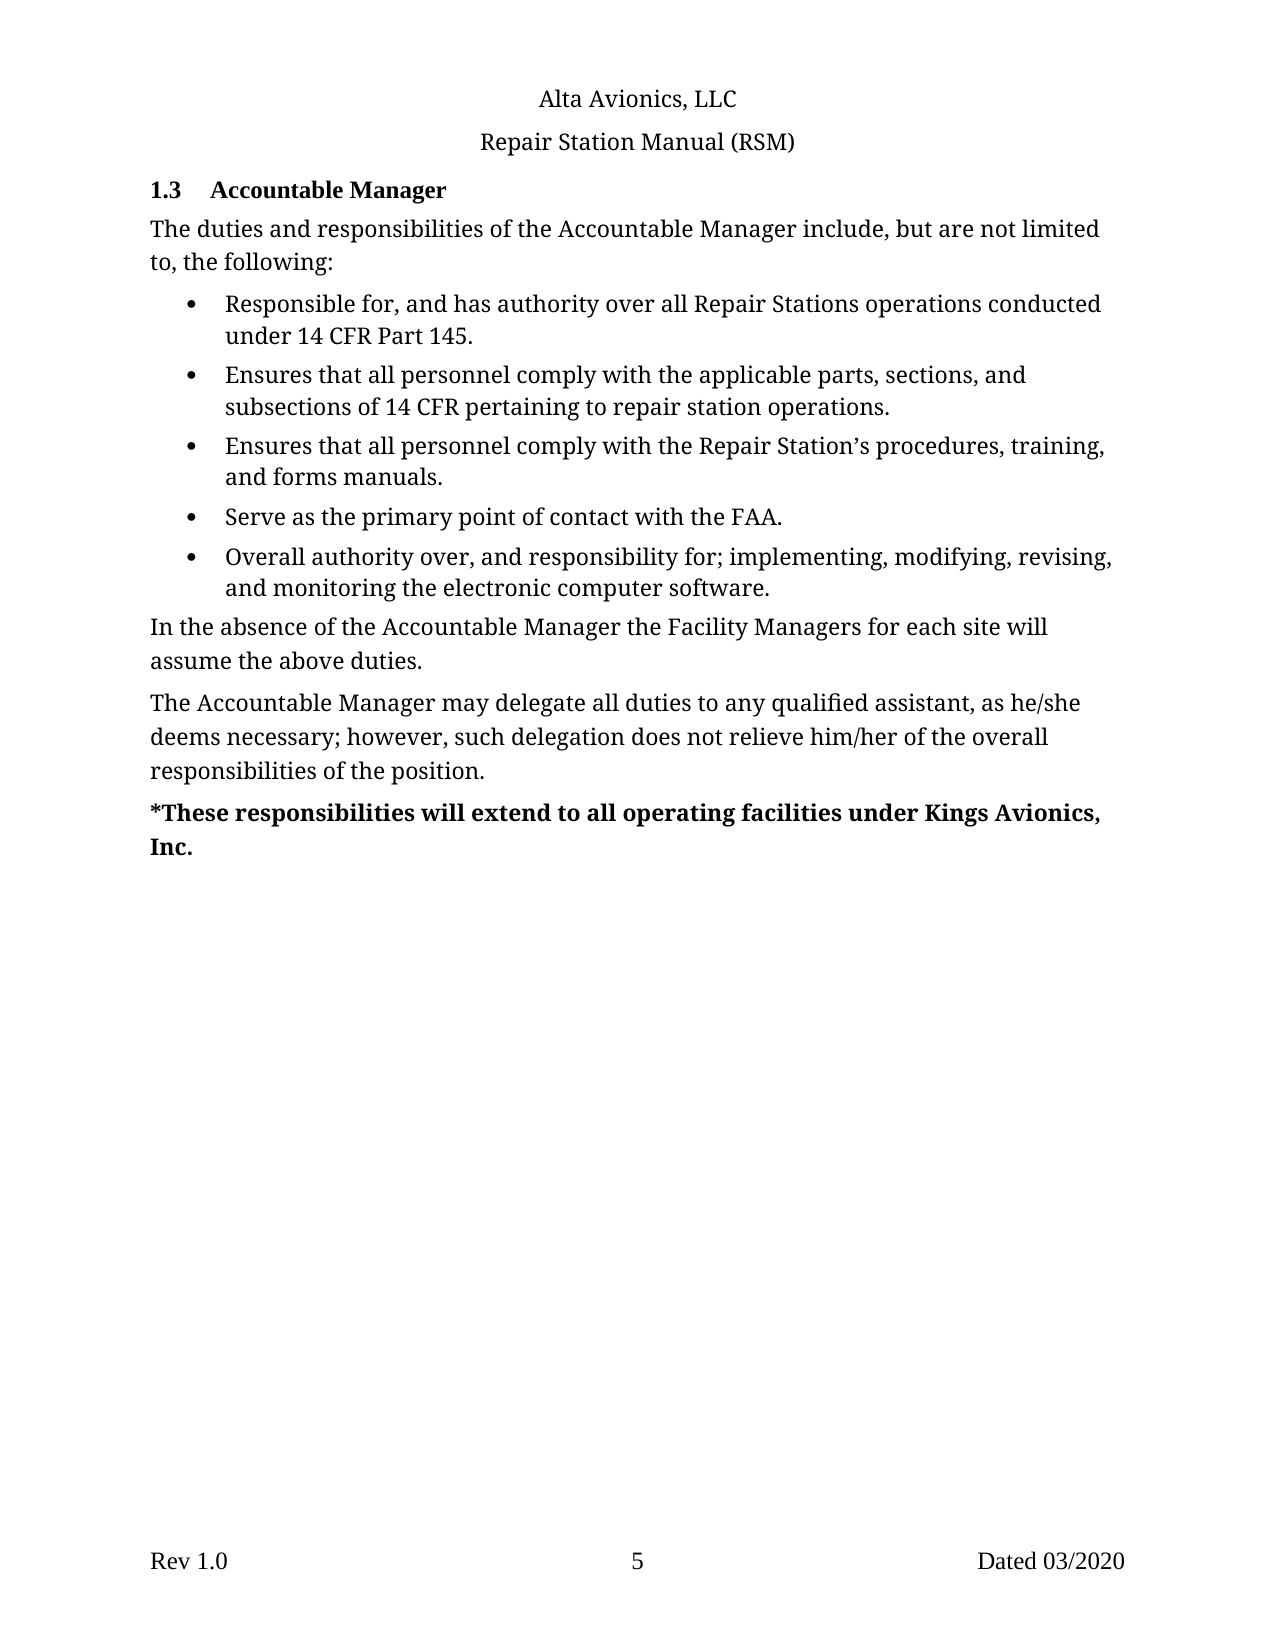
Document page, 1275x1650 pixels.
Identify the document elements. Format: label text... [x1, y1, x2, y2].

text In the absence of the Accountable Manager the Facility Managers for each site will assume the above duties. [150, 611, 1125, 676]
list Overall authority over, and responsibility for; implementing, modifying, revising, and monitoring the electronic computer software. [187, 540, 1125, 603]
list Serve as the primary point of contact with the FAA. [187, 501, 1125, 532]
text The Accountable Manager may delegate all duties to any qualified assistant, as he/she deems necessary; however, such delegation does not relieve him/her of the overall responsibilities of the position. [150, 687, 1125, 786]
list Ensures that all personnel comply with the Repair Station’s procedures, training, and forms manuals. [187, 430, 1125, 492]
text *These responsibilities will extend to all operating facilities under Kings Avionics, Inc. [150, 797, 1125, 862]
text The duties and responsibilities of the Accountable Manager include, but are not limited to, the following: [150, 212, 1125, 277]
subtitle Accountable Manager [150, 175, 1125, 204]
list Ensures that all personnel comply with the applicable parts, sections, and subsections of 14 CFR pertaining to repair station operations. [187, 359, 1125, 422]
list Responsible for, and has authority over all Repair Stations operations conducted under 14 CFR Part 145. [187, 288, 1125, 351]
